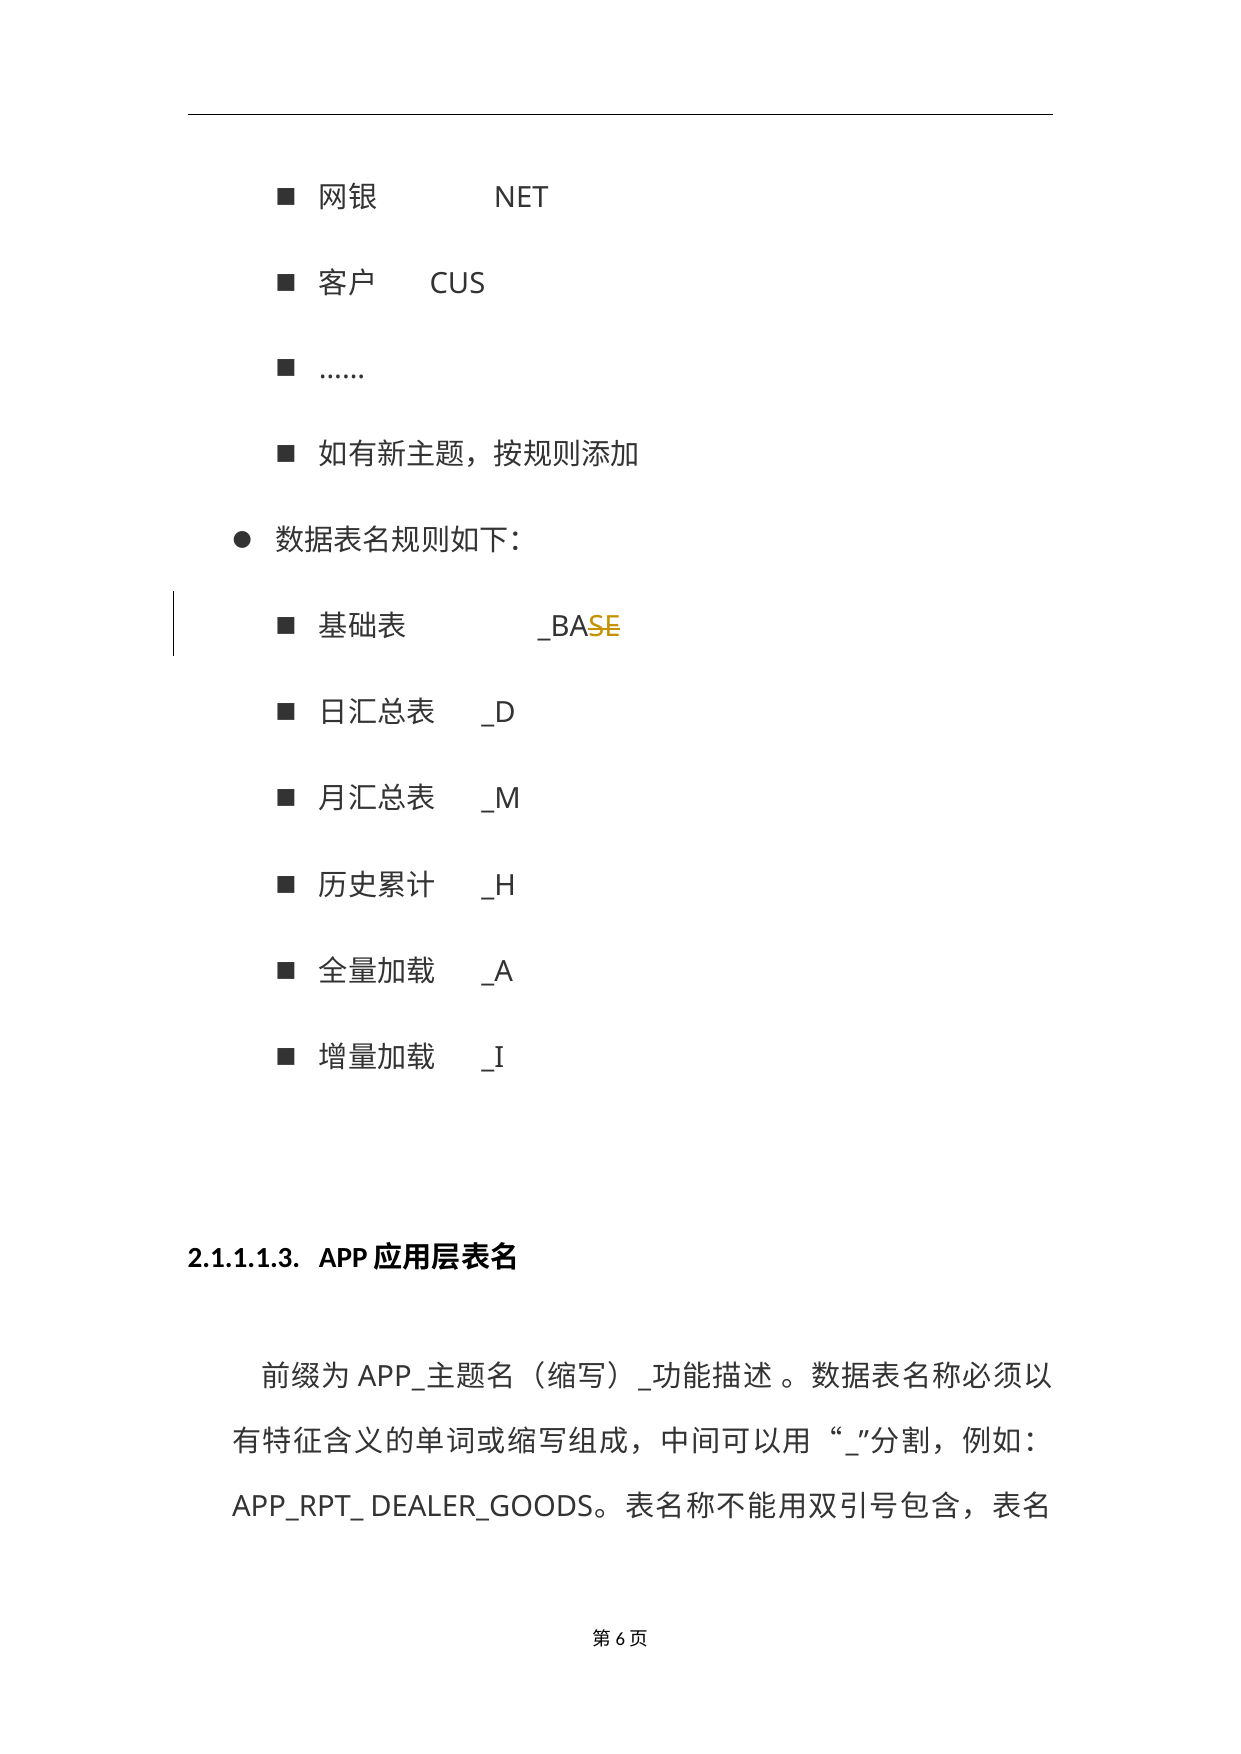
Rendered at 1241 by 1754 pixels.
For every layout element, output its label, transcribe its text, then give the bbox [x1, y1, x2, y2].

list 网银 NET [275, 162, 1053, 227]
list 月汇总表 _M [275, 764, 1053, 829]
list 增量加载 _I [275, 1022, 1053, 1087]
list …… [275, 334, 1053, 399]
list 全量加载 _A [275, 936, 1053, 1001]
list 如有新主题，按规则添加 [275, 419, 1053, 484]
list 基础表 _BA [275, 591, 1053, 656]
list 数据表名规则如下： [231, 505, 1053, 570]
list 历史累计 _H [275, 850, 1053, 915]
list 客户 CUS [275, 248, 1053, 313]
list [232, 1341, 1053, 1536]
subtitle APP应用层表名 [187, 1222, 1053, 1287]
list 日汇总表 _D [275, 677, 1053, 742]
